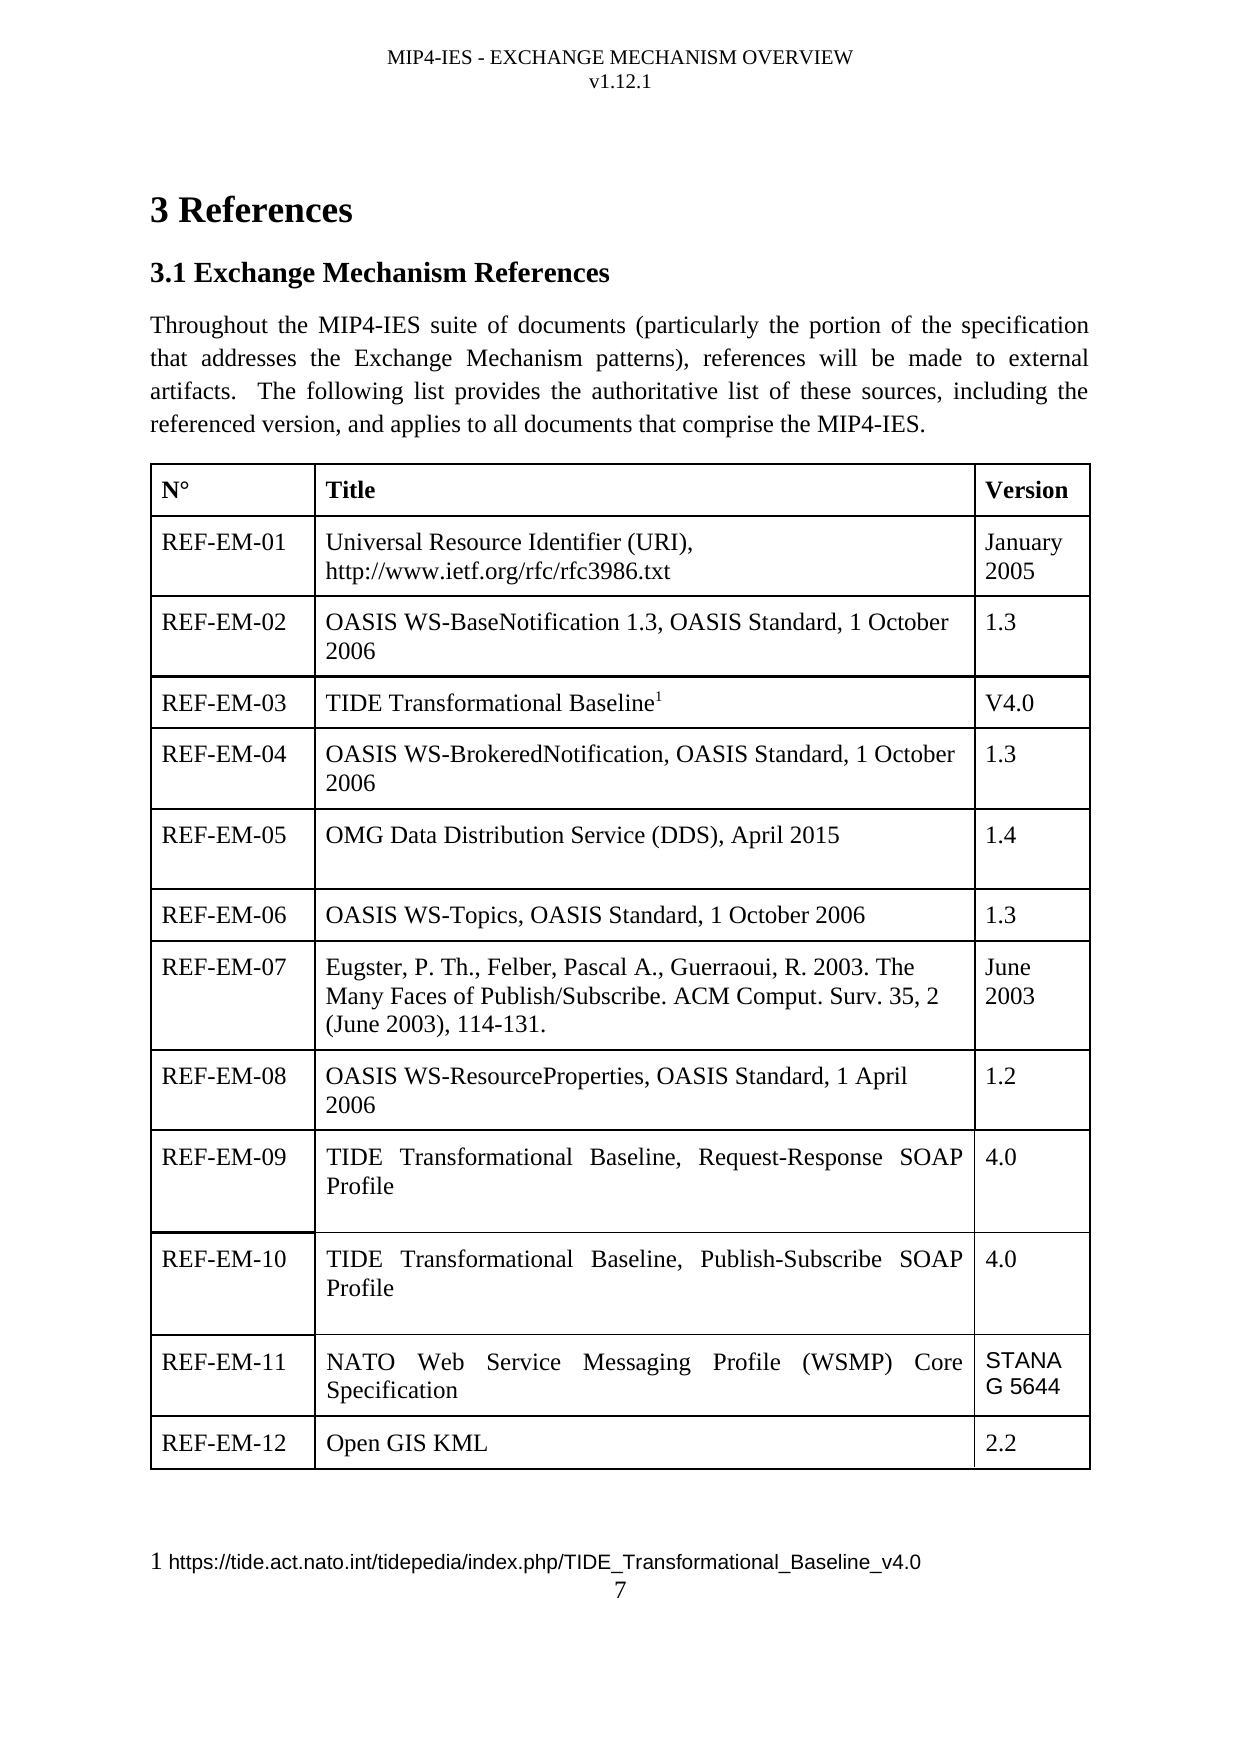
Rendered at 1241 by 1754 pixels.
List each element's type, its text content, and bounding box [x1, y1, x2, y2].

table_cell TIDE Transformational Baseline [316, 678, 974, 727]
table_cell Eugster, P. Th., Felber, Pascal A., Guerraoui, R. 2003. The Many Faces of Publish/Subscribe. ACM Comput. Surv. 35, 2 (June 2003), 114-131. [316, 942, 974, 1049]
table_cell Universal Resource Identifier (URI), http://www.ietf.org/rfc/rfc3986.txt [316, 517, 974, 595]
table_cell 1.3 [976, 729, 1089, 807]
table_cell REF-EM-06 [152, 890, 314, 939]
table_cell STANAG 5644 [975, 1335, 1089, 1415]
table_cell 1.4 [976, 810, 1089, 888]
table_cell January 2005 [976, 517, 1089, 595]
table_cell Open GIS KML [316, 1417, 974, 1468]
table_cell REF-EM-04 [152, 729, 314, 807]
table_cell REF-EM-08 [152, 1051, 314, 1129]
table_cell REF-EM-11 [152, 1336, 314, 1415]
table_cell TIDE Transformational Baseline, Request-Response SOAP Profile [316, 1131, 974, 1231]
table_cell OASIS WS-BaseNotification 1.3, OASIS Standard, 1 October 2006 [316, 597, 974, 675]
table_header Title [316, 465, 974, 514]
table_cell 2.2 [975, 1417, 1089, 1468]
table_cell 1.2 [976, 1051, 1089, 1129]
text Throughout the MIP4-IES suite of documents (particularly the portion of the specification that addresses the Exchange Mechanism patterns), references will be made to external artifacts. The following list provides the authoritative list of these sources, including the referenced version, and applies to all documents that comprise the MIP4-IES. [150, 310, 1090, 438]
table_cell REF-EM-03 [152, 678, 314, 727]
subtitle 3.1 Exchange Mechanism References [150, 256, 1090, 289]
table_cell REF-EM-05 [152, 810, 314, 888]
table_cell June 2003 [976, 942, 1089, 1049]
table_cell OASIS WS-BrokeredNotification, OASIS Standard, 1 October 2006 [316, 729, 974, 807]
table_cell 1.3 [976, 597, 1089, 675]
table_cell V4.0 [976, 678, 1089, 727]
table_cell REF-EM-02 [152, 597, 314, 675]
table_cell REF-EM-01 [152, 517, 314, 595]
table_cell REF-EM-09 [152, 1131, 314, 1231]
table_cell REF-EM-10 [152, 1234, 314, 1334]
table_cell 4.0 [975, 1131, 1089, 1231]
table_cell OASIS WS-ResourceProperties, OASIS Standard, 1 April 2006 [316, 1051, 974, 1129]
subtitle 3 References [150, 187, 1090, 231]
table_cell REF-EM-12 [152, 1417, 314, 1468]
table_cell 4.0 [975, 1233, 1089, 1334]
table_cell REF-EM-07 [152, 942, 314, 1049]
table_cell 1.3 [976, 890, 1089, 939]
table_header N° [152, 465, 314, 514]
table_cell OASIS WS-Topics, OASIS Standard, 1 October 2006 [316, 890, 974, 939]
table_cell NATO Web Service Messaging Profile (WSMP) Core Specification [316, 1335, 974, 1415]
table_cell OMG Data Distribution Service (DDS), April 2015 [316, 810, 974, 888]
table_cell TIDE Transformational Baseline, Publish-Subscribe SOAP Profile [316, 1233, 974, 1334]
table_header Version [976, 465, 1089, 514]
